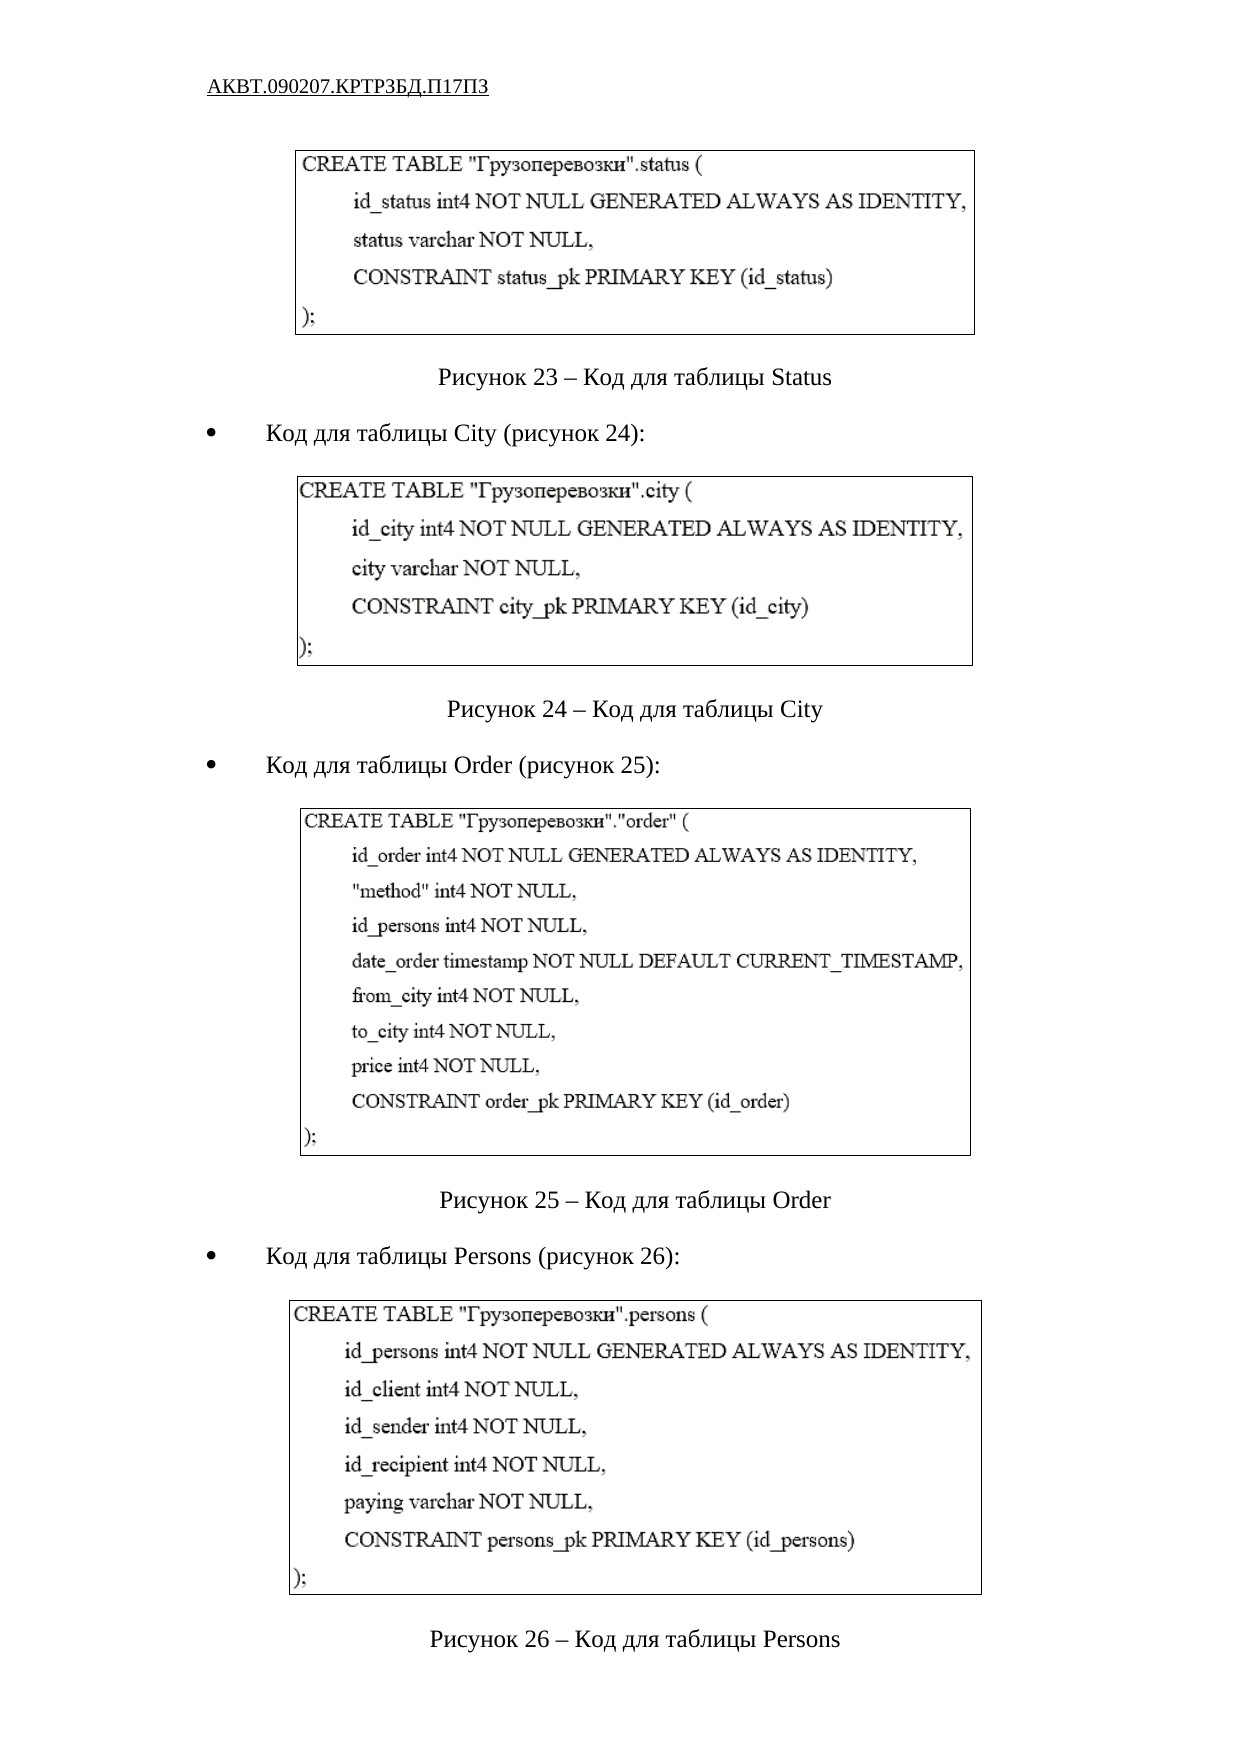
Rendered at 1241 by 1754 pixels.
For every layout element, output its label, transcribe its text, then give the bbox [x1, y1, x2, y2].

picture [298, 477, 972, 665]
picture [290, 1301, 981, 1594]
text Рисунок 26 – Код для таблицы Persons [118, 1624, 1152, 1653]
text Код для таблицы Order (рисунок 25): [118, 750, 1152, 778]
text Код для таблицы City (рисунок 24): [118, 418, 1152, 447]
text Код для таблицы Persons (рисунок 26): [118, 1241, 1152, 1270]
text Рисунок 25 – Код для таблицы Order [118, 1186, 1152, 1214]
picture [301, 809, 970, 1155]
text Рисунок 24 – Код для таблицы City [118, 694, 1152, 723]
text Рисунок 23 – Код для таблицы Status [118, 362, 1152, 391]
picture [296, 151, 974, 334]
